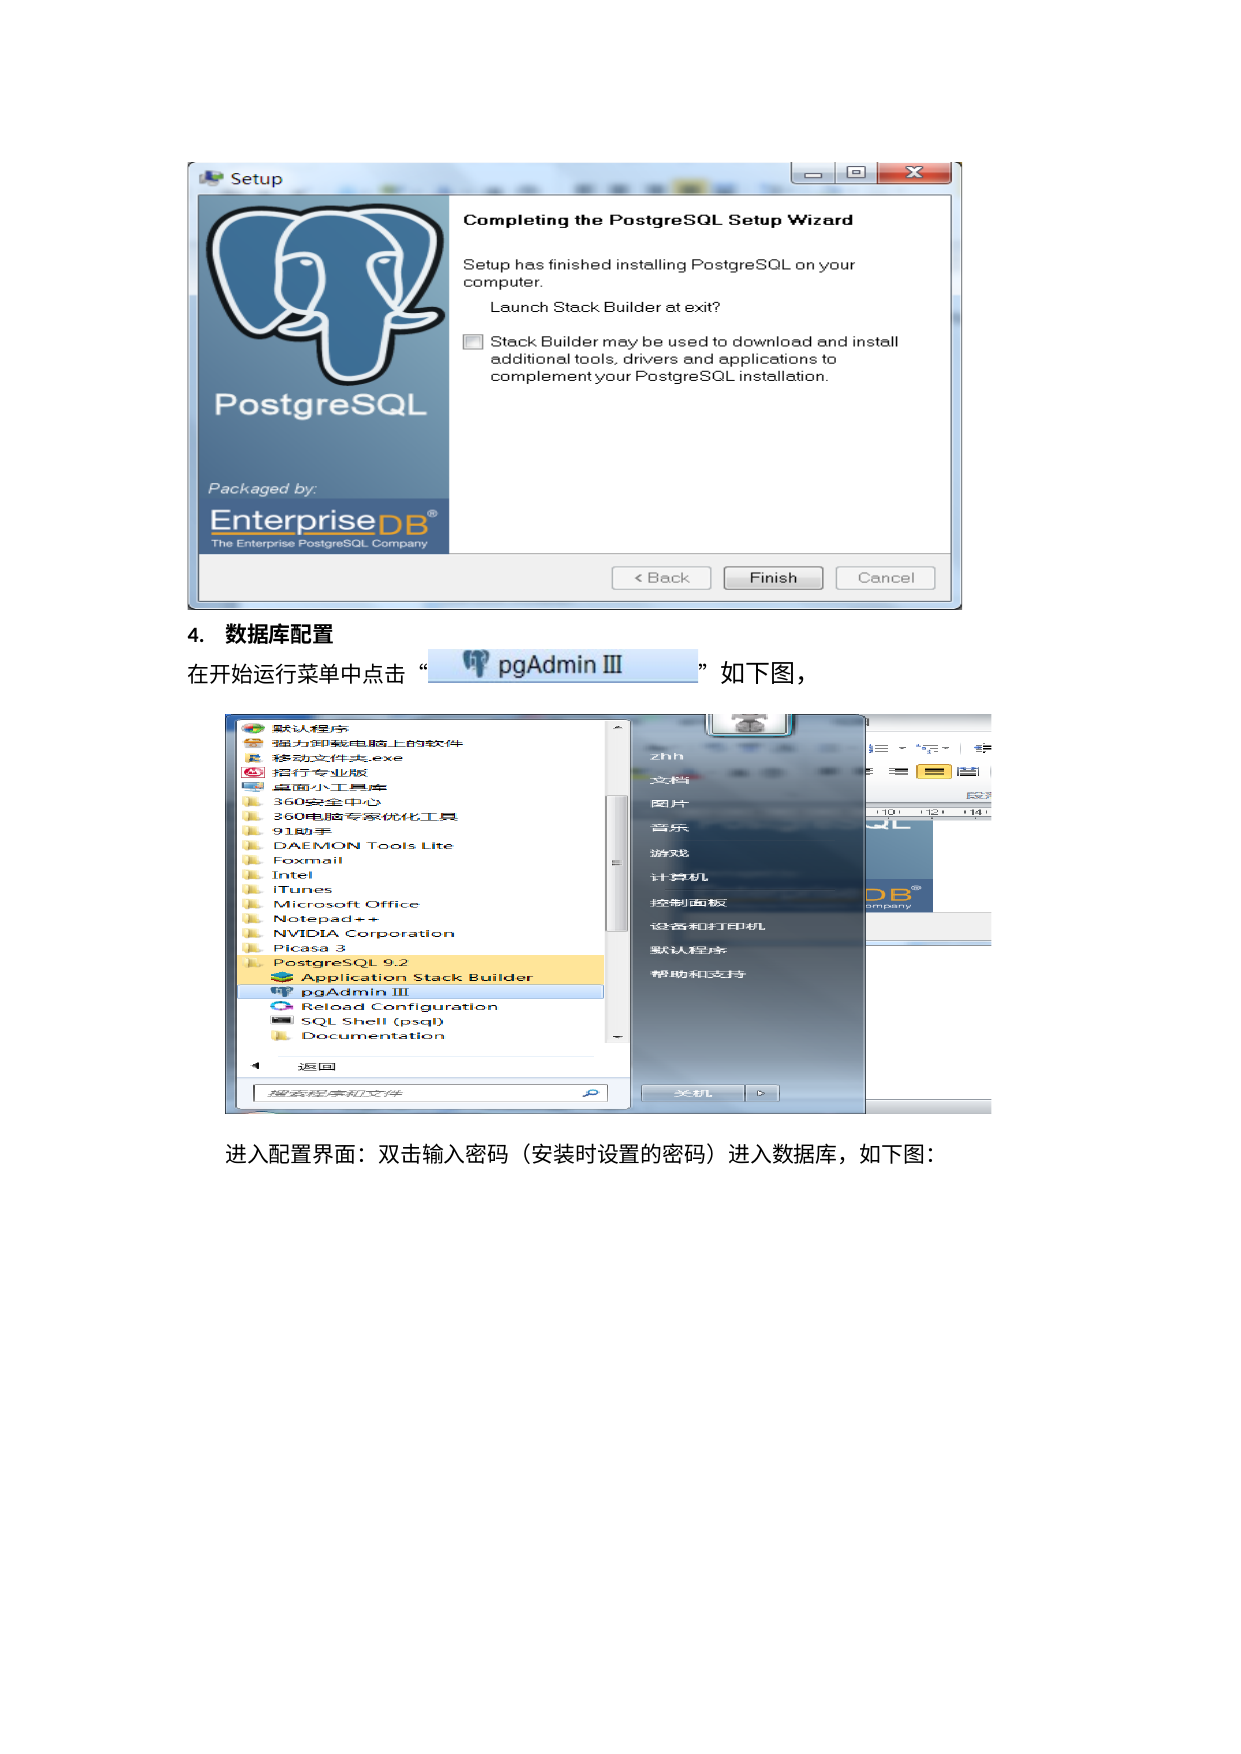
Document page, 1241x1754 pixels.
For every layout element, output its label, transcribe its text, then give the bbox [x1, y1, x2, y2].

text 在开始运行菜单中点击“”如下图， [187, 649, 1053, 714]
picture [428, 649, 699, 683]
list 进入配置界面：双击输入密码（安装时设置的密码）进入数据库，如下图： [225, 1137, 1053, 1169]
picture [187, 162, 963, 610]
list 数据库配置 [187, 617, 1053, 649]
picture [225, 714, 992, 1114]
